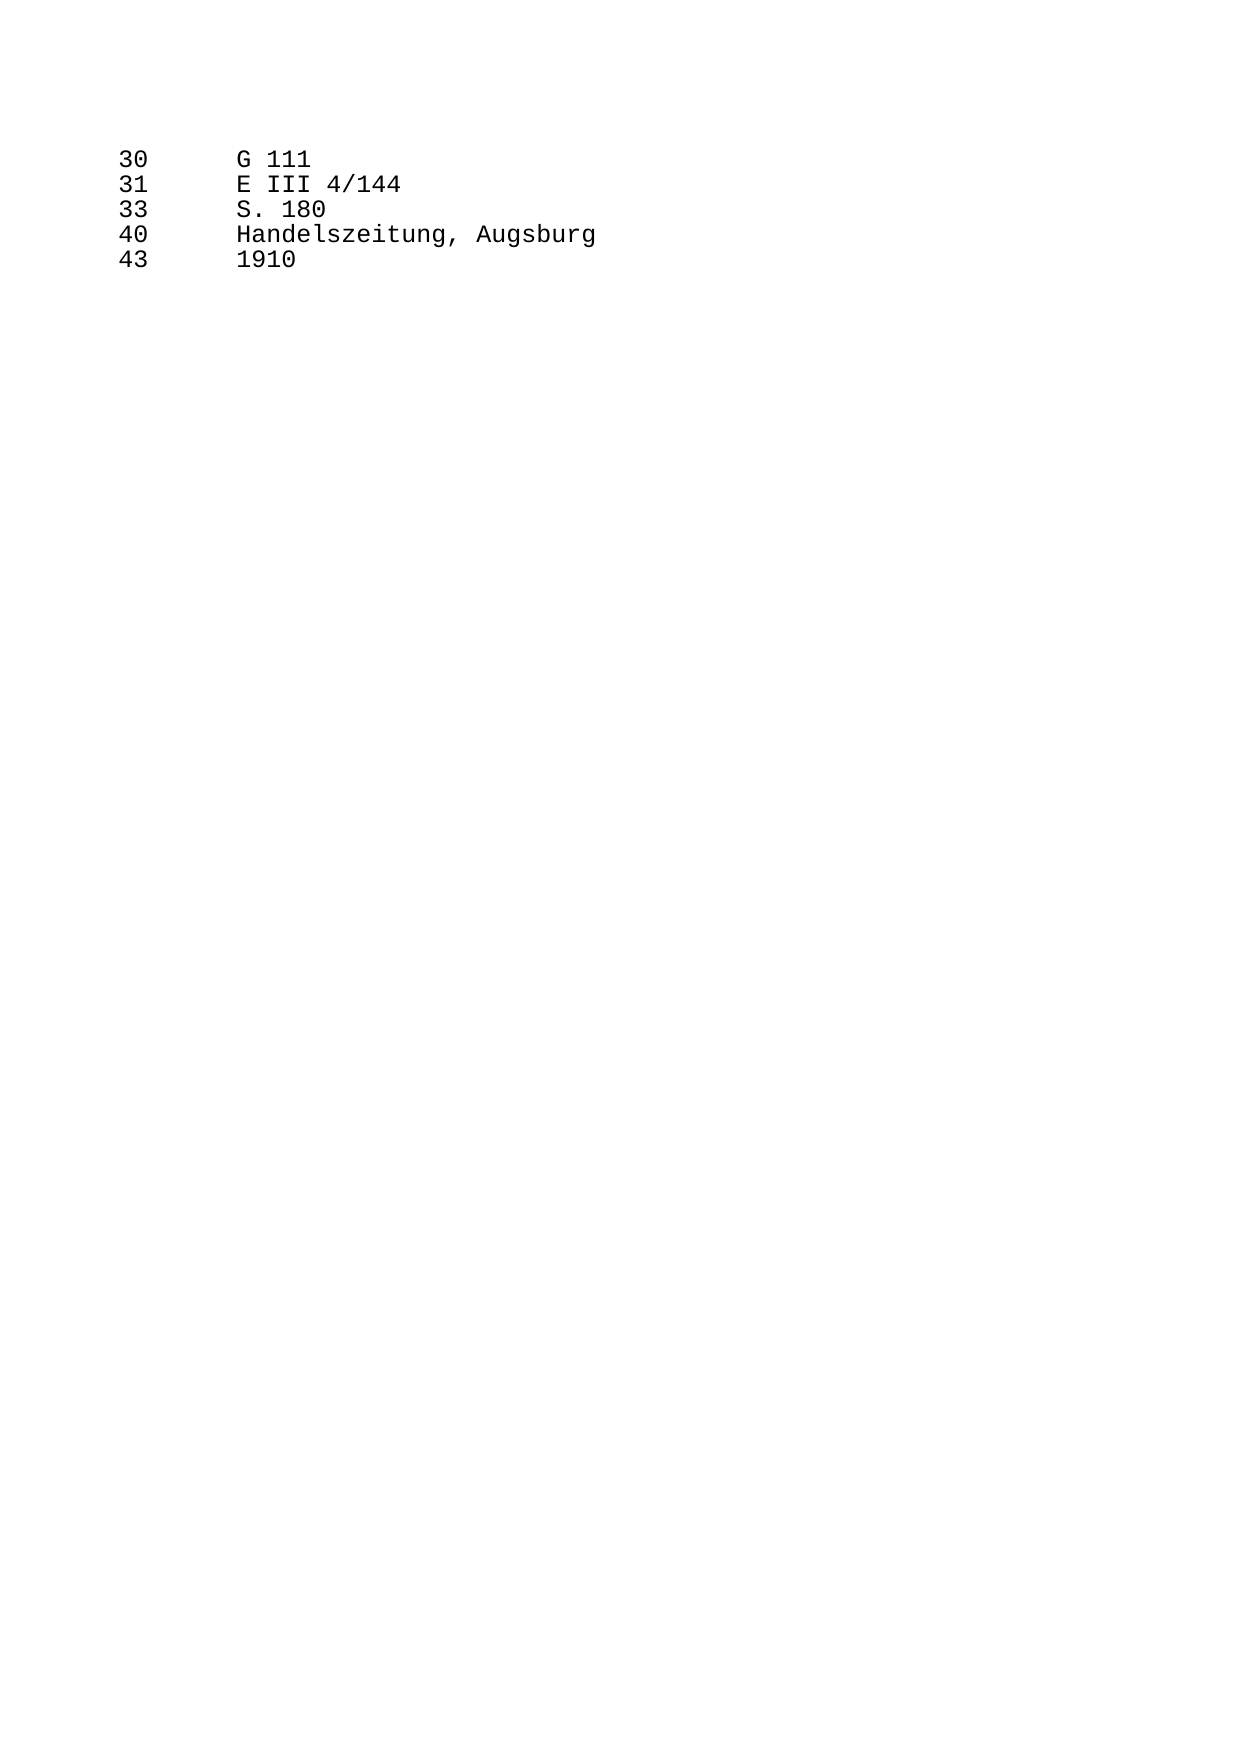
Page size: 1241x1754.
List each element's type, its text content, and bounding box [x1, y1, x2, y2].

text 40 t[Handelszeitung, o[Augsburg]o]t [118, 223, 1122, 248]
text 31 E III 4/144 [118, 173, 1122, 198]
text 30 G 111 [118, 148, 1122, 173]
text 43 1910 [118, 248, 1122, 273]
text 33 S. 180 [118, 198, 1122, 223]
